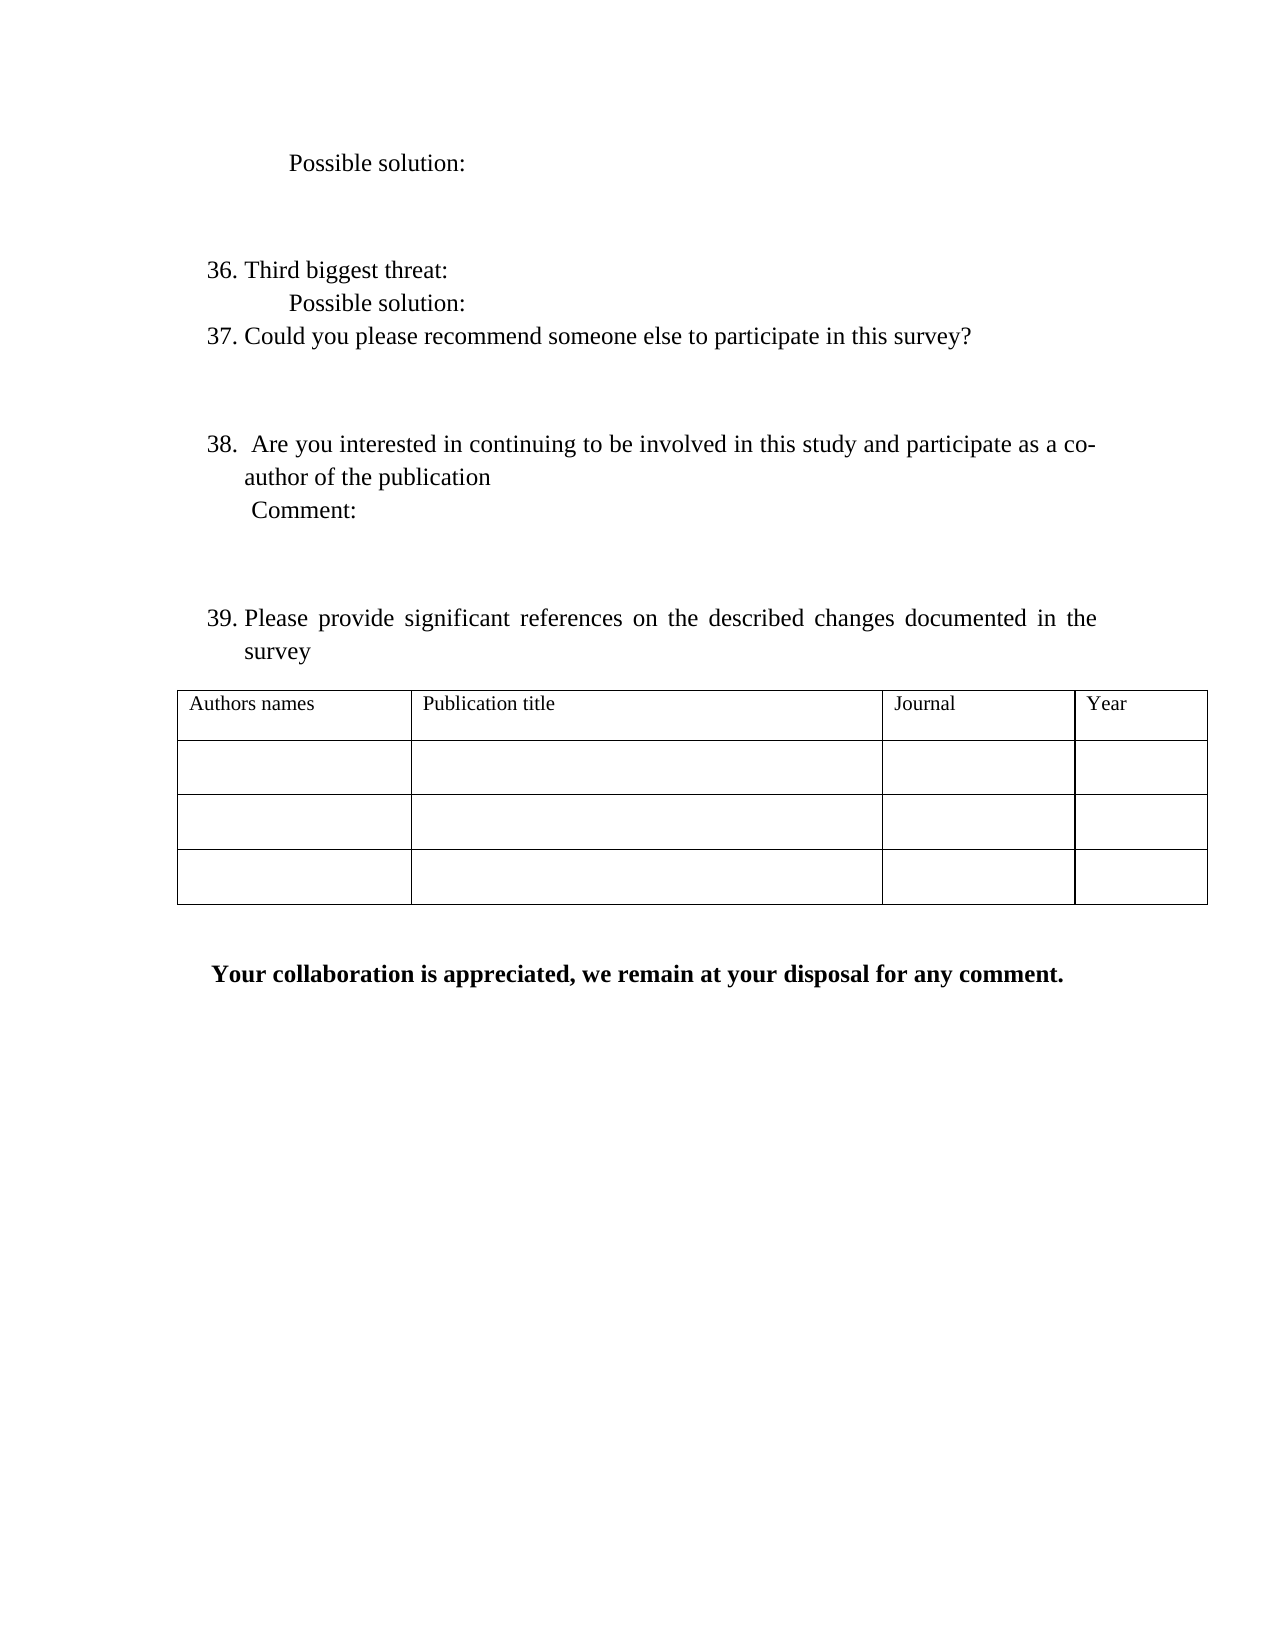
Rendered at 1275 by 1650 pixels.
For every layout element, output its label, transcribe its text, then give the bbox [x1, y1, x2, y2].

table_cell [883, 741, 1074, 794]
table_cell [412, 850, 882, 904]
list Are you interested in continuing to be involved in this study and participate as a co-author of the publication [207, 429, 1098, 491]
list Comment: [251, 495, 1098, 524]
list Please provide significant references on the described changes documented in the survey [207, 603, 1098, 664]
table_cell [178, 795, 411, 849]
table_header Journal [883, 691, 1074, 739]
text Your collaboration is appreciated, we remain at your disposal for any comment. [177, 959, 1098, 988]
table_cell [1076, 741, 1207, 794]
table_cell [412, 741, 882, 794]
table_header Authors names [178, 691, 411, 739]
table_cell [178, 741, 411, 794]
table_cell [412, 795, 882, 849]
table_cell [1076, 850, 1207, 904]
list Possible solution: [289, 288, 1098, 317]
table_cell [1076, 795, 1207, 849]
table_cell [178, 850, 411, 904]
table_header Publication title [412, 691, 882, 739]
list Third biggest threat: [207, 255, 1098, 284]
table_cell [883, 850, 1074, 904]
list Possible solution: [289, 148, 1098, 176]
table_cell [883, 795, 1074, 849]
table_header Year [1076, 691, 1207, 739]
list Could you please recommend someone else to participate in this survey? [207, 321, 1098, 350]
